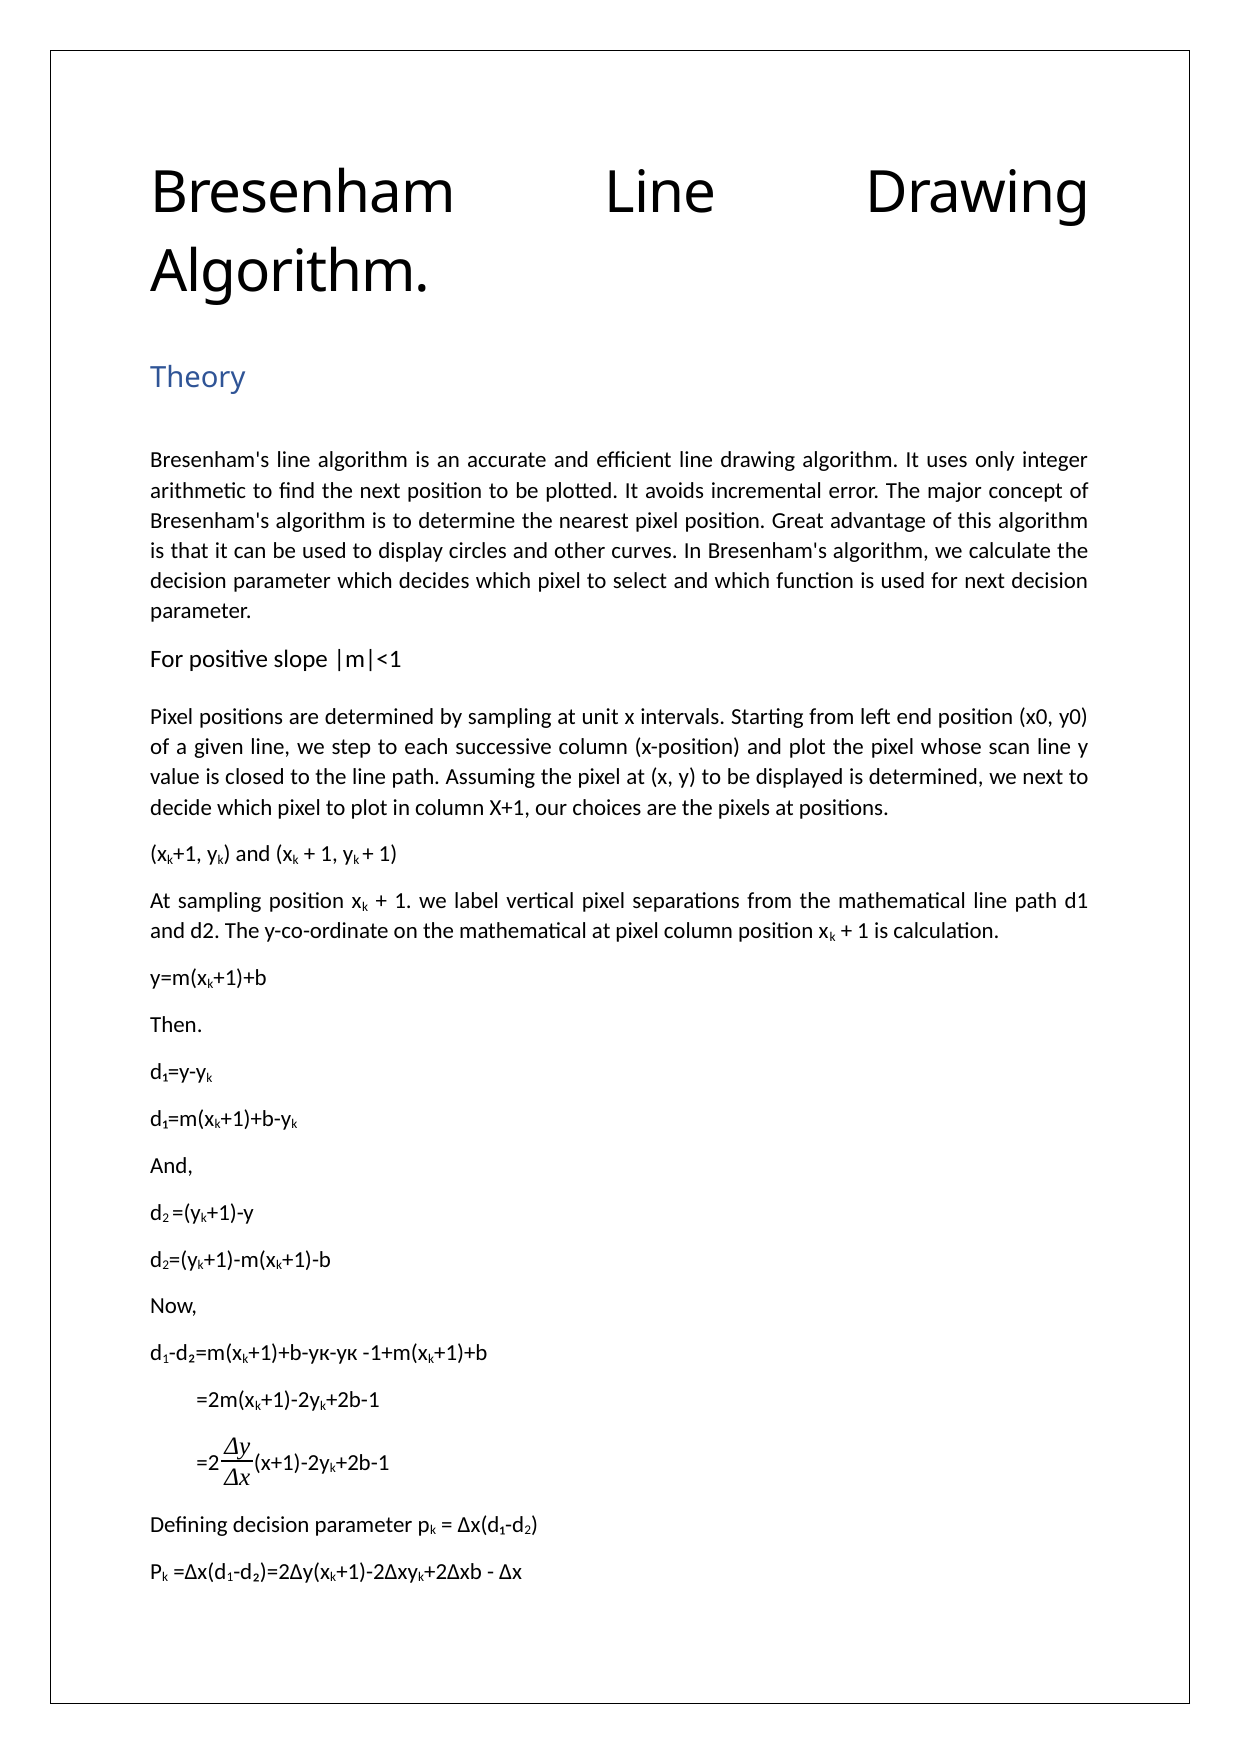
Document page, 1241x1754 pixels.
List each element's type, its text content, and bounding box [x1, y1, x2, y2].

text y=m(xk+1)+b [150, 963, 1090, 991]
text d₁=m(xk+1)+b-yk [150, 1104, 1090, 1132]
text (xk+1, yk) and (xk + 1, yk + 1) [150, 839, 1090, 867]
text Pk =Δx(d1-d₂)=2Δy(xk+1)-2Δxyk+2Δxb - Δx [150, 1557, 1090, 1585]
text Pixel positions are determined by sampling at unit x intervals. Starting from left end position (x0, y0) of a given line, we step to each successive column (x-position) and plot the pixel whose scan line y value is closed to the line path. Assuming the pixel at (x, y) to be displayed is determined, we next to decide which pixel to plot in column X+1, our choices are the pixels at positions. [150, 702, 1090, 821]
text d₁=y-yk [150, 1057, 1090, 1085]
text At sampling position xk + 1. we label vertical pixel separations from the mathematical line path d1 and d2. The y-co-ordinate on the mathematical at pixel column position xk + 1 is calculation. [150, 886, 1090, 944]
text Bresenham's line algorithm is an accurate and efficient line drawing algorithm. It uses only integer arithmetic to find the next position to be plotted. It avoids incremental error. The major concept of Bresenham's algorithm is to determine the nearest pixel position. Great advantage of this algorithm is that it can be used to display circles and other curves. In Bresenham's algorithm, we calculate the decision parameter which decides which pixel to select and which function is used for next decision parameter. [150, 446, 1090, 624]
text d2=(yk+1)-m(xk+1)-b [150, 1245, 1090, 1273]
text Defining decision parameter pk = Δx(d₁-d2) [150, 1510, 1090, 1538]
text Then. [150, 1010, 1090, 1038]
text For positive slope |m|<1 [150, 643, 1090, 674]
title Bresenham Line Drawing Algorithm. [150, 150, 1090, 309]
text =2(x+1)-2yk+2b-1 [150, 1432, 1090, 1491]
text Now, [150, 1292, 1090, 1319]
text =2m(xk+1)-2yk+2b-1 [150, 1385, 1090, 1413]
subtitle Theory [150, 356, 1090, 396]
text And, [150, 1151, 1090, 1179]
text d2 =(yk+1)-y [150, 1198, 1090, 1226]
text d1-d₂=m(xk+1)+b-ук-ук -1+m(xk+1)+b [150, 1338, 1090, 1366]
